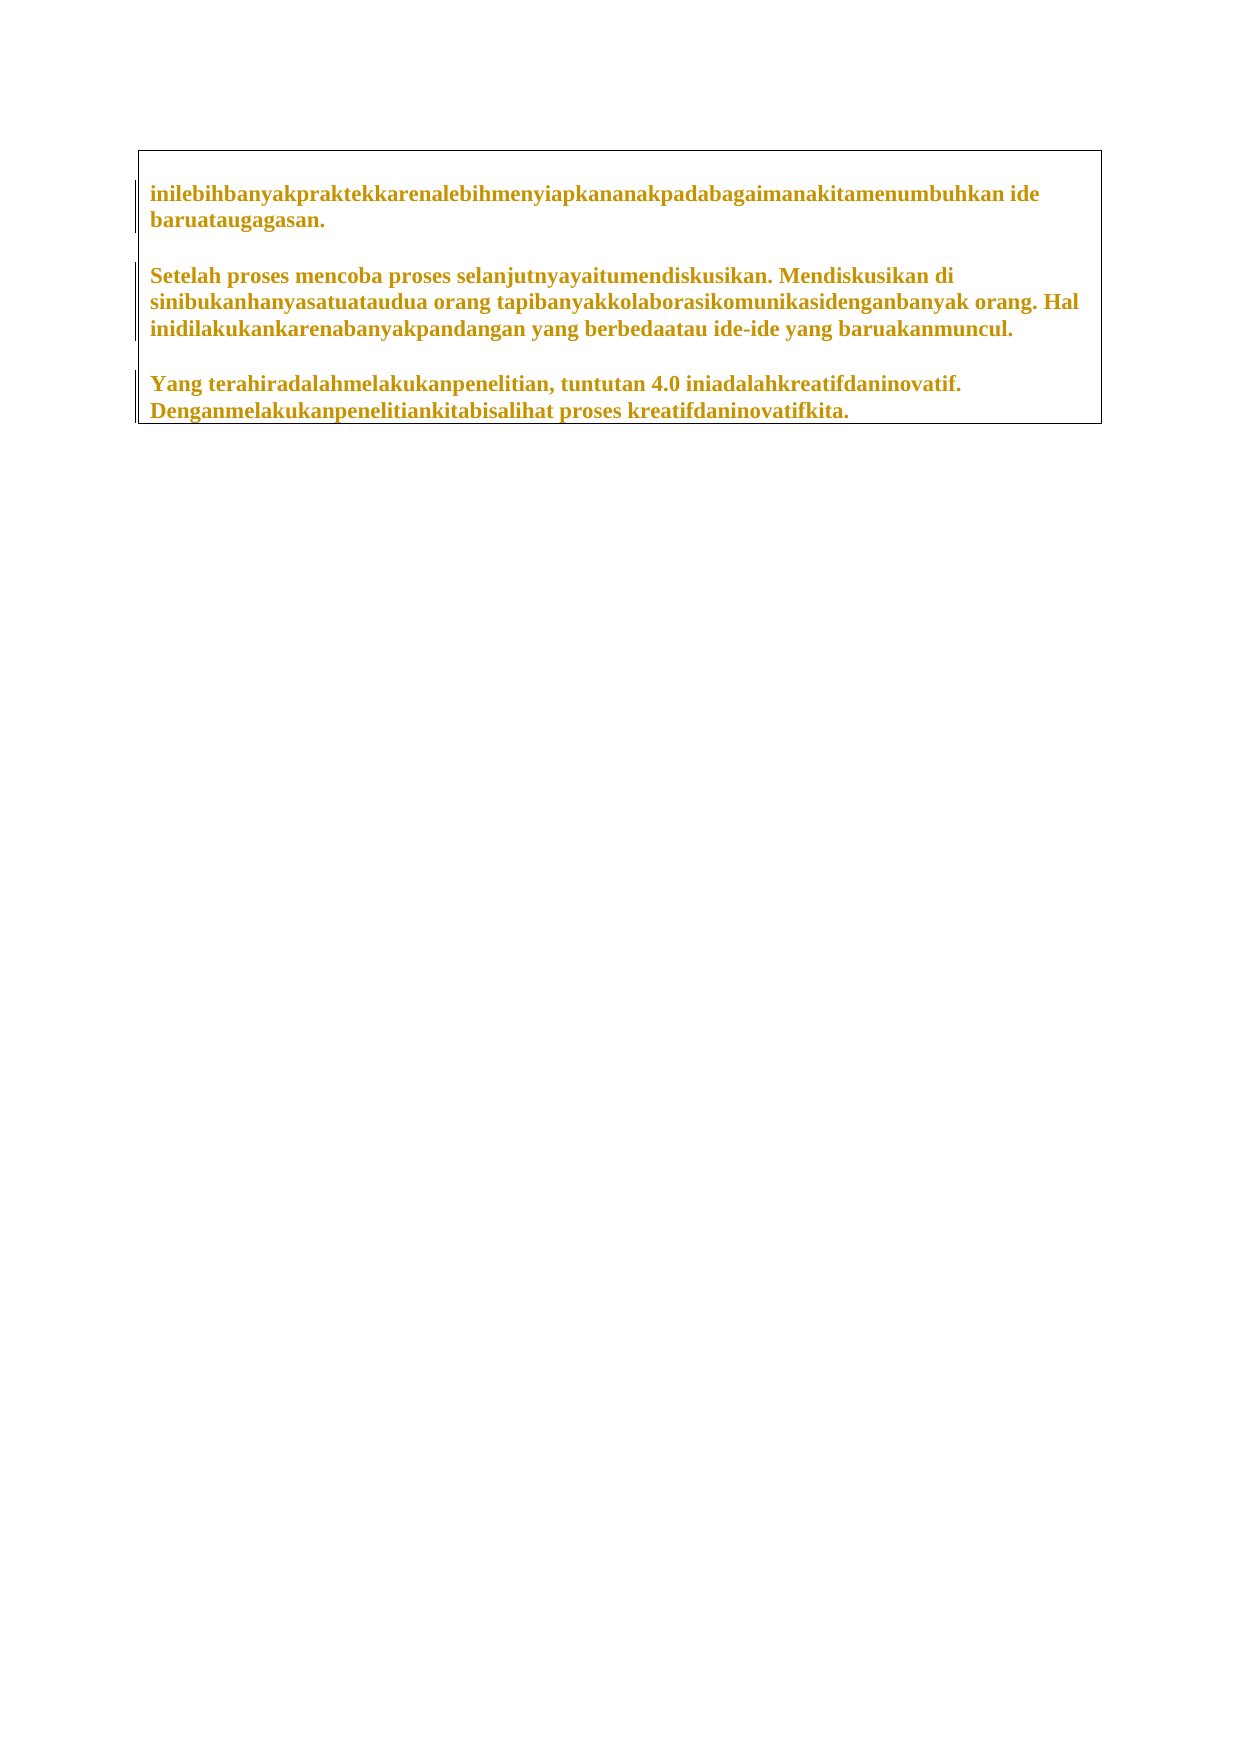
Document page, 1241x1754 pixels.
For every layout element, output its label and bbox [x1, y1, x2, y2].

table_header [139, 151, 1101, 423]
